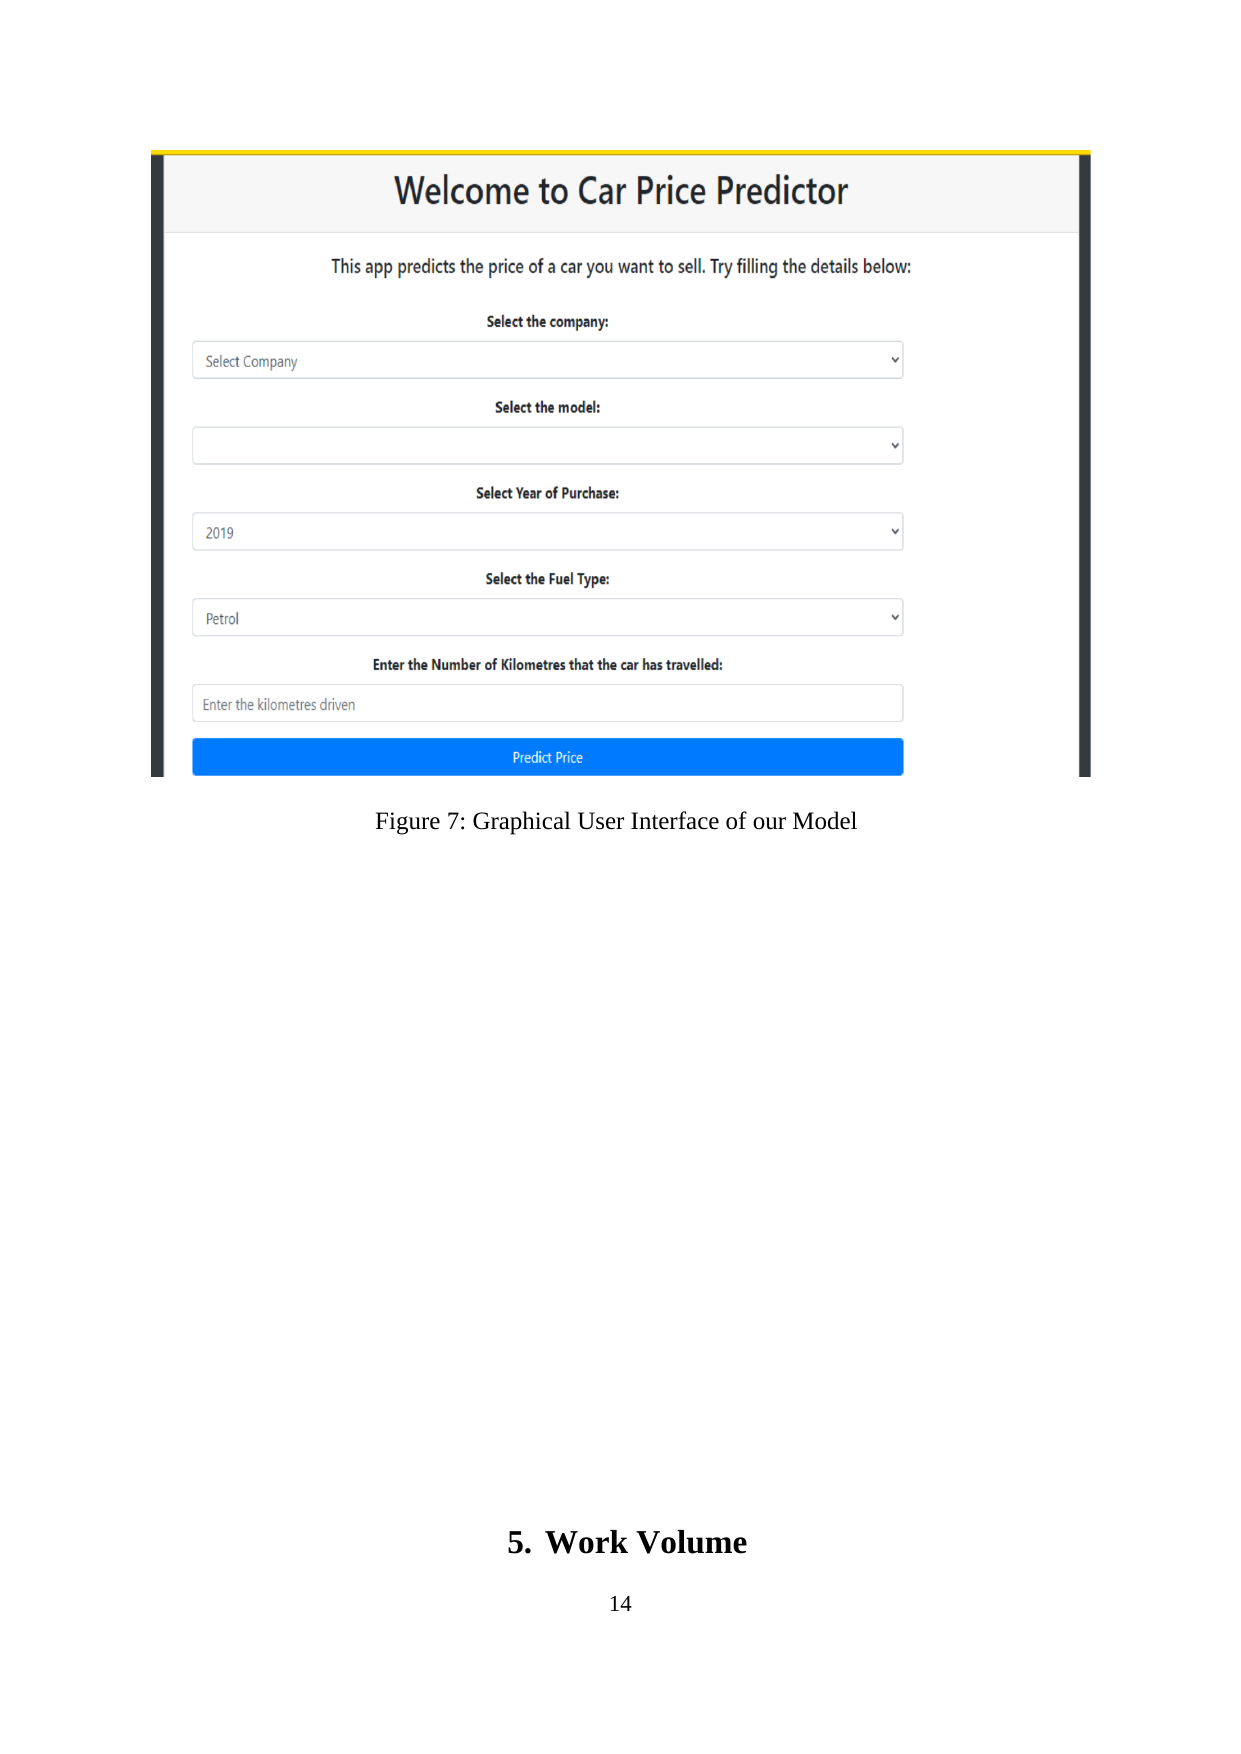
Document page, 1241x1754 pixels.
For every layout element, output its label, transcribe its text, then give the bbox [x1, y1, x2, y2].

picture [150, 150, 1091, 777]
text Figure 7: Graphical User Interface of our Model [207, 806, 1047, 834]
subtitle Work Volume [207, 1523, 1047, 1561]
